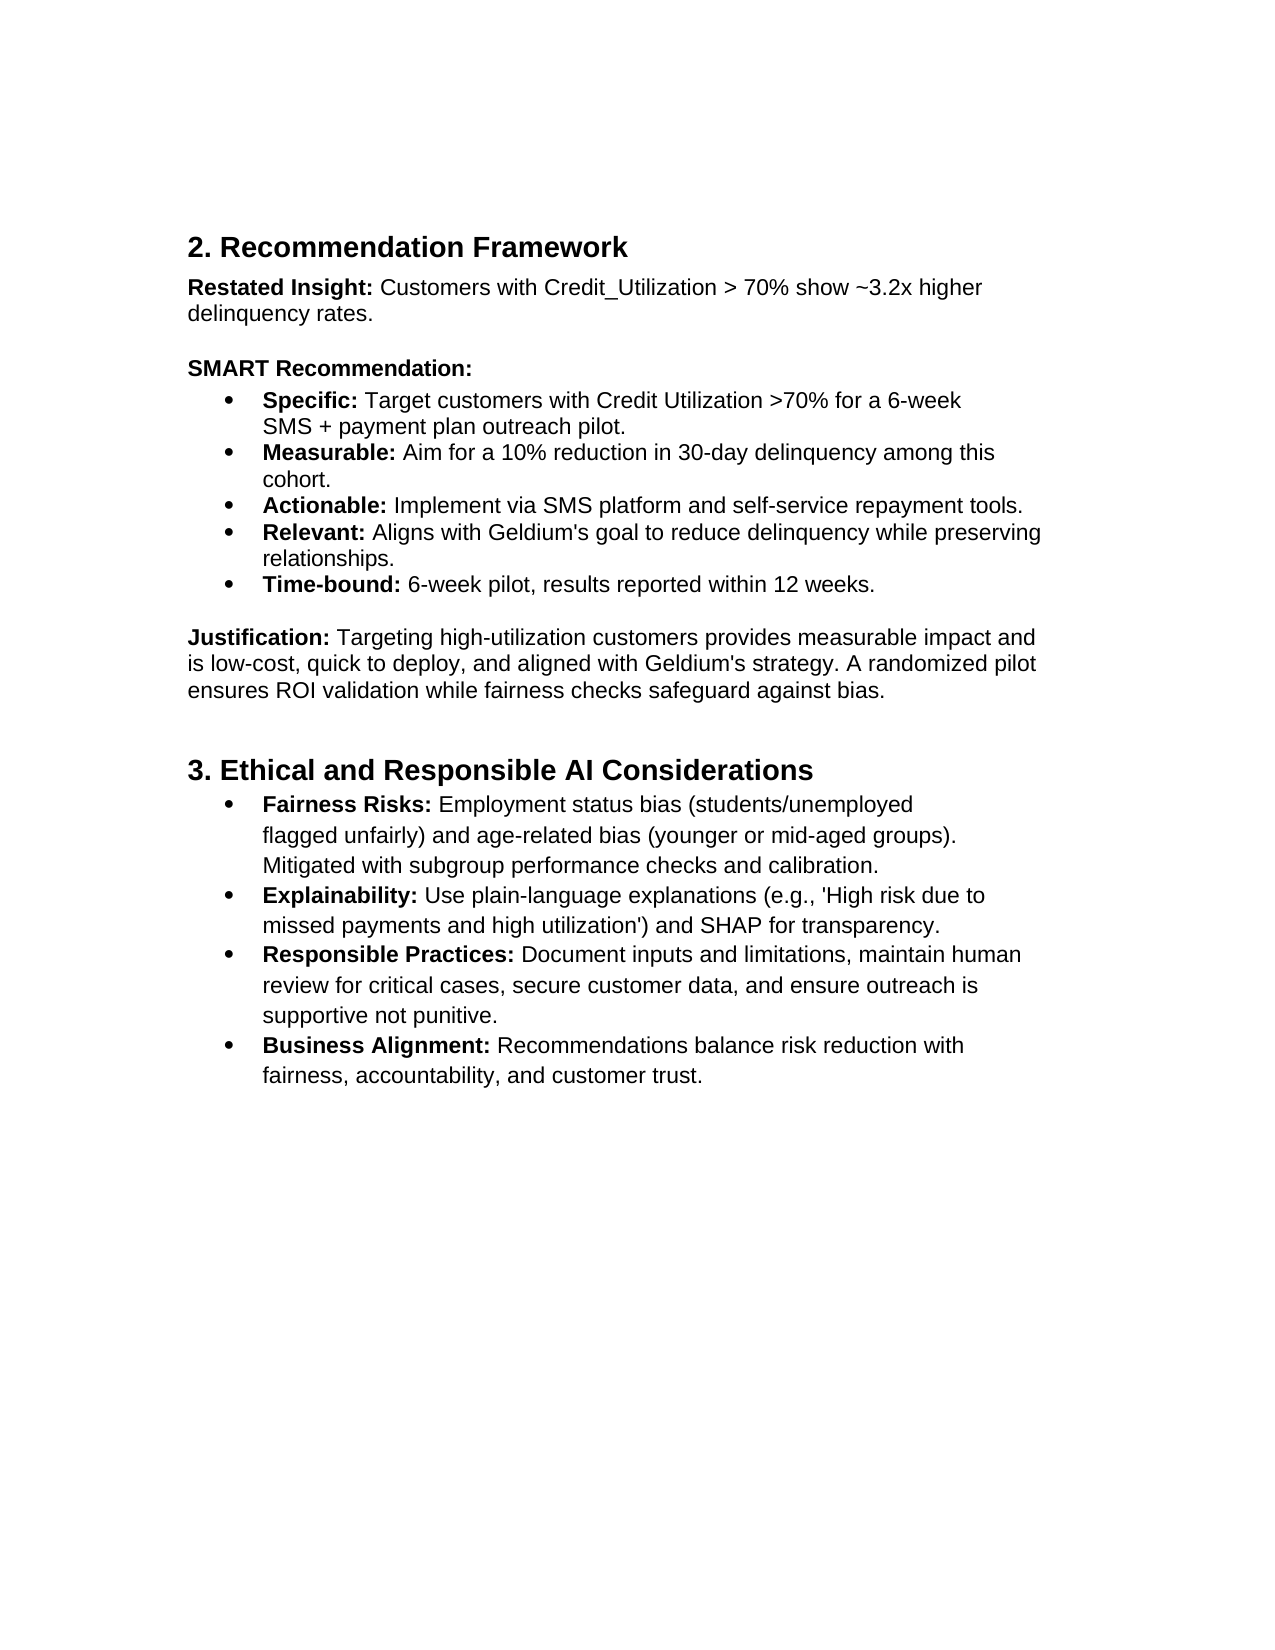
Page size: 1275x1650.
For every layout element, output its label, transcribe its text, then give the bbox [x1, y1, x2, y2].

text Restated Insight: Customers with Credit_Utilization > 70% show ~3.2x higher delinquency rates. [187, 274, 1087, 326]
text Justification: Targeting high-utilization customers provides measurable impact and is low-cost, quick to deploy, and aligned with Geldium's strategy. A randomized pilot ensures ROI validation while fairness checks safeguard against bias. [187, 624, 1038, 703]
list Business Alignment: Recommendations balance risk reduction with fairness, accountability, and customer trust. [225, 1032, 1032, 1089]
list Relevant: Aligns with Geldium's goal to reduce delinquency while preserving relationships. [225, 518, 1087, 571]
list Fairness Risks: Employment status bias (students/unemployed flagged unfairly) and age-related bias (younger or mid-aged groups). Mitigated with subgroup performance checks and calibration. [225, 791, 986, 878]
list Explainability: Use plain-language explanations (e.g., 'High risk due to missed payments and high utilization') and SHAP for transparency. [225, 882, 1049, 938]
list Measurable: Aim for a 10% reduction in 30-day delinquency among this cohort. [225, 439, 1004, 492]
subtitle SMART Recommendation: [187, 355, 1087, 382]
list Actionable: Implement via SMS platform and self-service repayment tools. [225, 492, 1087, 518]
list Specific: Target customers with Credit Utilization >70% for a 6-week SMS + payment plan outreach pilot. [225, 387, 1004, 439]
subtitle 3. Ethical and Responsible AI Considerations [187, 753, 1087, 787]
list Responsible Practices: Document inputs and limitations, maintain human review for critical cases, secure customer data, and ensure outreach is supportive not punitive. [225, 941, 1032, 1028]
list Time-bound: 6-week pilot, results reported within 12 weeks. [225, 571, 1009, 597]
subtitle 2. Recommendation Framework [187, 230, 1087, 264]
